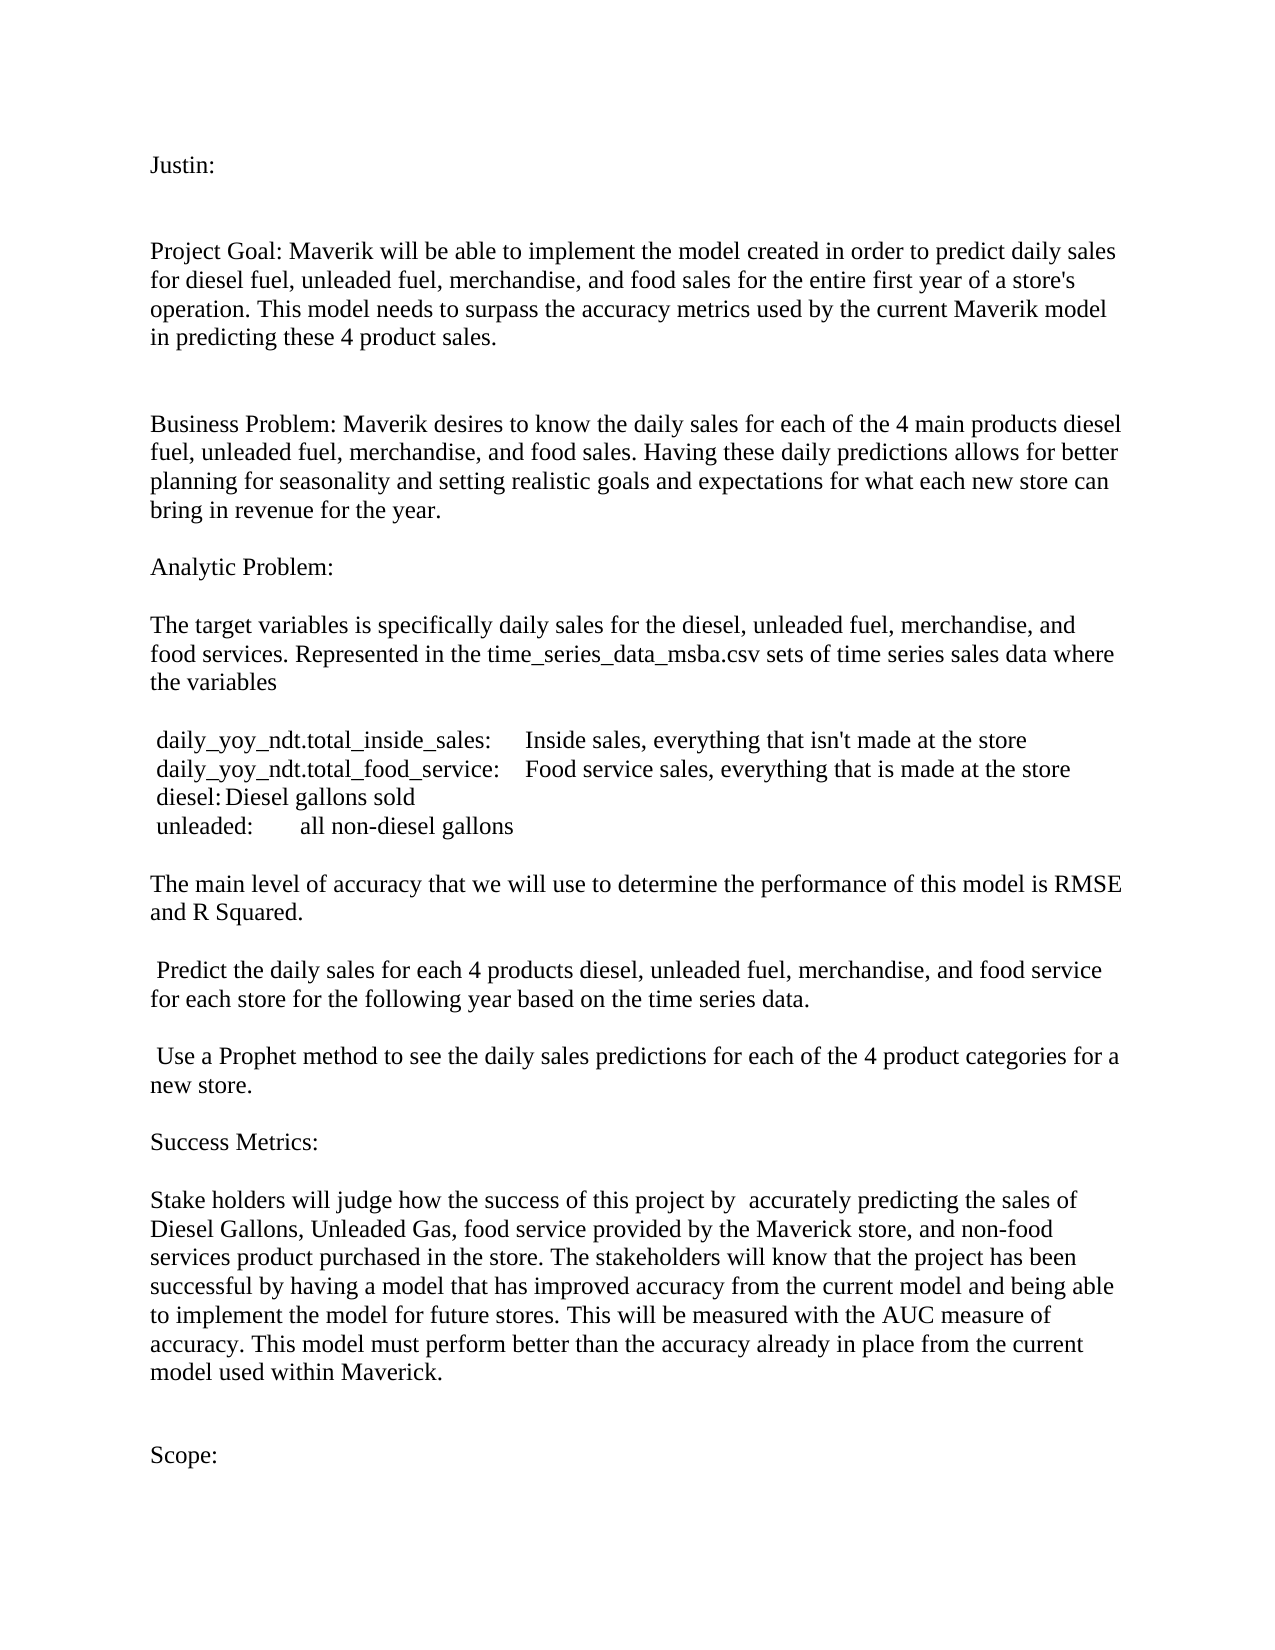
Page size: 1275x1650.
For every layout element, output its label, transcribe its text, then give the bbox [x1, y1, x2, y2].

text The main level of accuracy that we will use to determine the performance of this model is RMSE and R Squared. [150, 869, 1125, 926]
text unleaded: all non-diesel gallons [150, 811, 1125, 840]
text Stake holders will judge how the success of this project by accurately predicting the sales of Diesel Gallons, Unleaded Gas, food service provided by the Maverick store, and non-food services product purchased in the store. The stakeholders will know that the project has been successful by having a model that has improved accuracy from the current model and being able to implement the model for future stores. This will be measured with the AUC measure of accuracy. This model must perform better than the accuracy already in place from the current model used within Maverick. [150, 1185, 1125, 1386]
text Justin: [150, 150, 1125, 179]
text daily_yoy_ndt.total_inside_sales: Inside sales, everything that isn't made at the store [150, 725, 1125, 754]
text Project Goal: Maverik will be able to implement the model created in order to predict daily sales for diesel fuel, unleaded fuel, merchandise, and food sales for the entire first year of a store's operation. This model needs to surpass the accuracy metrics used by the current Maverik model in predicting these 4 product sales. [150, 236, 1125, 351]
text Predict the daily sales for each 4 products diesel, unleaded fuel, merchandise, and food service for each store for the following year based on the time series data. [150, 955, 1125, 1012]
text Business Problem: Maverik desires to know the daily sales for each of the 4 main products diesel fuel, unleaded fuel, merchandise, and food sales. Having these daily predictions allows for better planning for seasonality and setting realistic goals and expectations for what each new store can bring in revenue for the year. [150, 409, 1125, 524]
text diesel: Diesel gallons sold [150, 782, 1125, 811]
text The target variables is specifically daily sales for the diesel, unleaded fuel, merchandise, and food services. Represented in the time_series_data_msba.csv sets of time series sales data where the variables [150, 610, 1125, 696]
text daily_yoy_ndt.total_food_service: Food service sales, everything that is made at the store [150, 754, 1125, 782]
text Analytic Problem: [150, 552, 1125, 581]
text Scope: [150, 1440, 1125, 1469]
text Success Metrics: [150, 1127, 1125, 1156]
text Use a Prophet method to see the daily sales predictions for each of the 4 product categories for a new store. [150, 1041, 1125, 1099]
